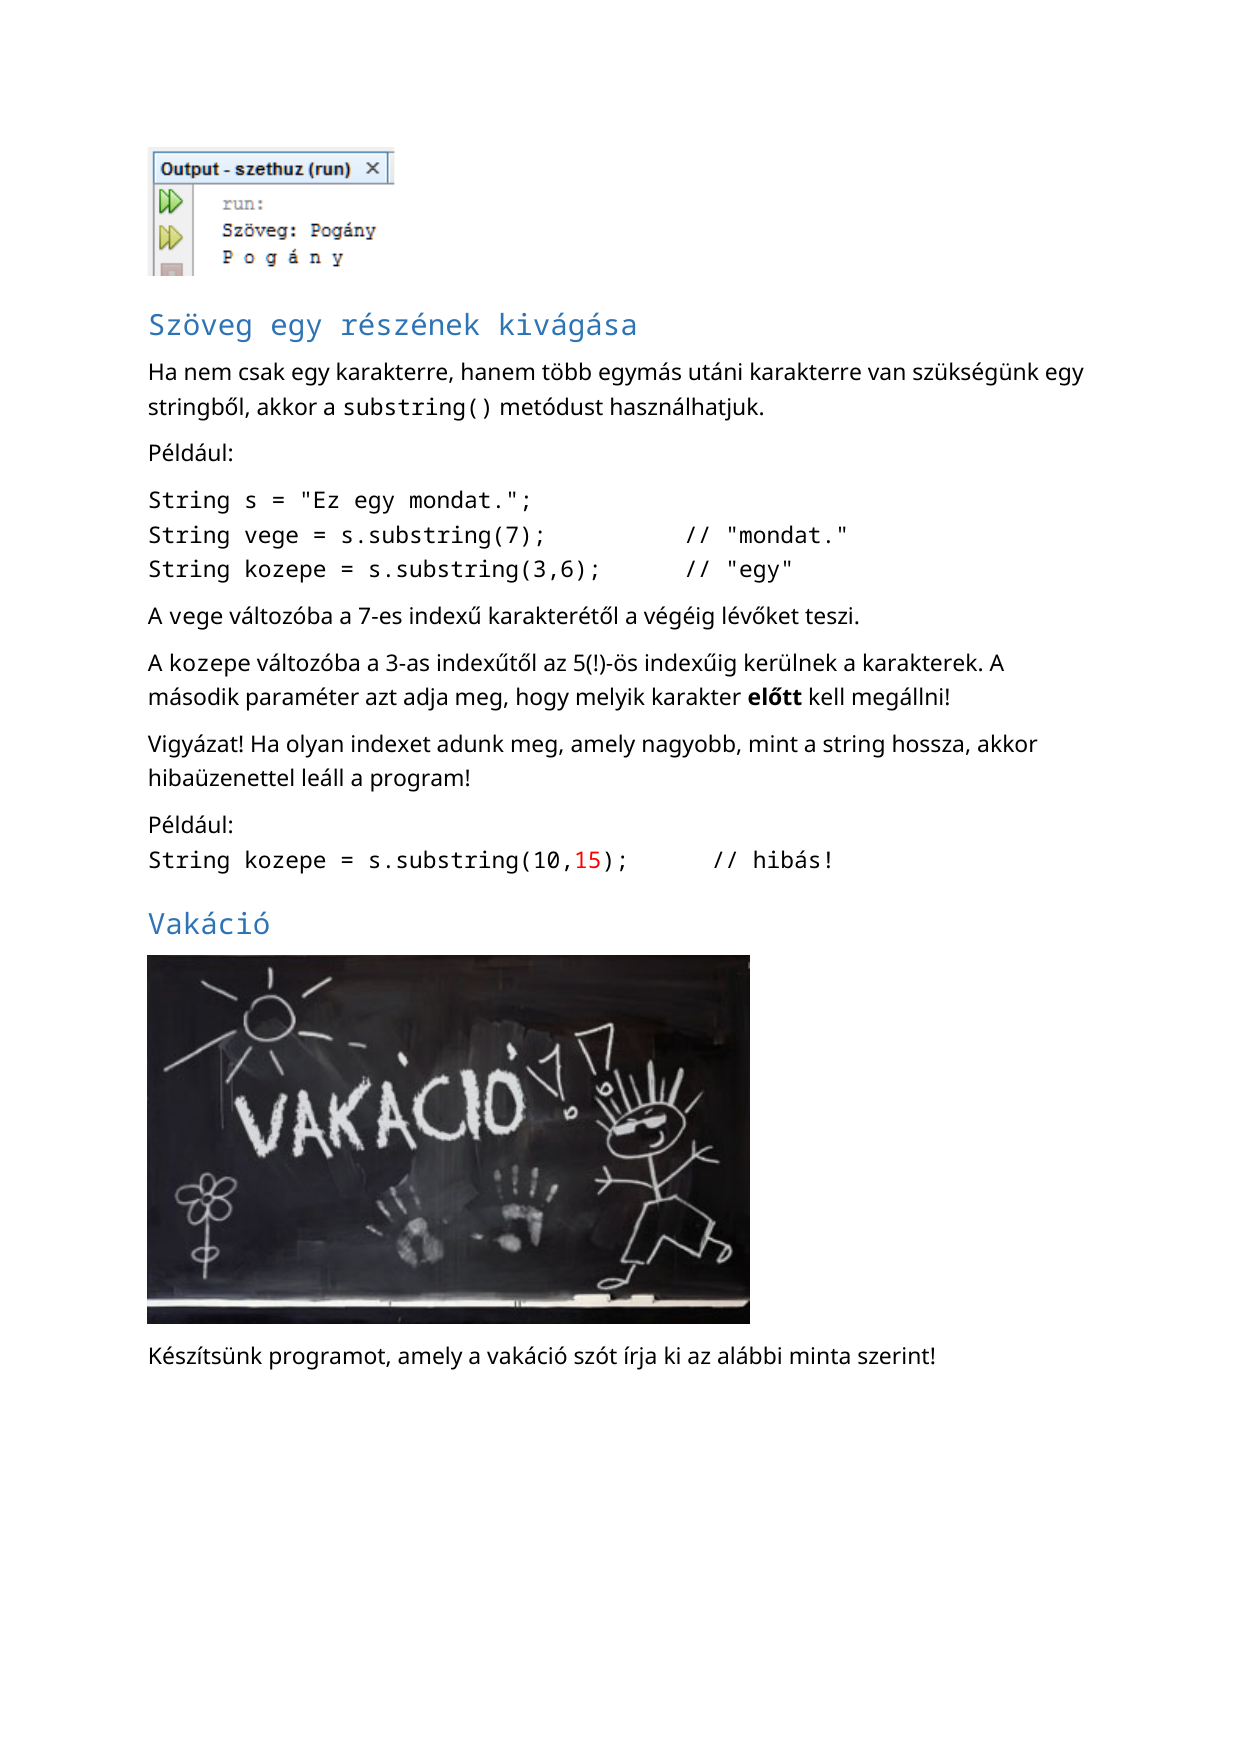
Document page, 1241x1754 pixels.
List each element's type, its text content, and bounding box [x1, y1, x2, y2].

picture [147, 147, 395, 276]
text Például: [148, 437, 1093, 468]
text Például: String kozepe = s.substring(10,15); // hibás! [148, 809, 1093, 875]
text Ha nem csak egy karakterre, hanem több egymás utáni karakterre van szükségünk egy stringből, akkor a substring() metódust használhatjuk. [148, 356, 1093, 422]
text Készítsünk programot, amely a vakáció szót írja ki az alábbi minta szerint! [148, 1339, 1093, 1371]
text A kozepe változóba a 3-as indexűtől az 5(!)-ös indexűig kerülnek a karakterek. A második paraméter azt adja meg, hogy melyik karakter előtt kell megállni! [148, 647, 1093, 712]
subtitle Vakáció [148, 903, 1093, 943]
picture [147, 955, 750, 1324]
text Vigyázat! Ha olyan indexet adunk meg, amely nagyobb, mint a string hossza, akkor hibaüzenettel leáll a program! [148, 728, 1093, 793]
text String s = "Ez egy mondat."; String vege = s.substring(7); // "mondat." String kozepe = s.substring(3,6); // "egy" [148, 484, 1093, 584]
text A vege változóba a 7-es indexű karakterétől a végéig lévőket teszi. [148, 600, 1093, 631]
subtitle Szöveg egy részének kivágása [148, 304, 1093, 343]
